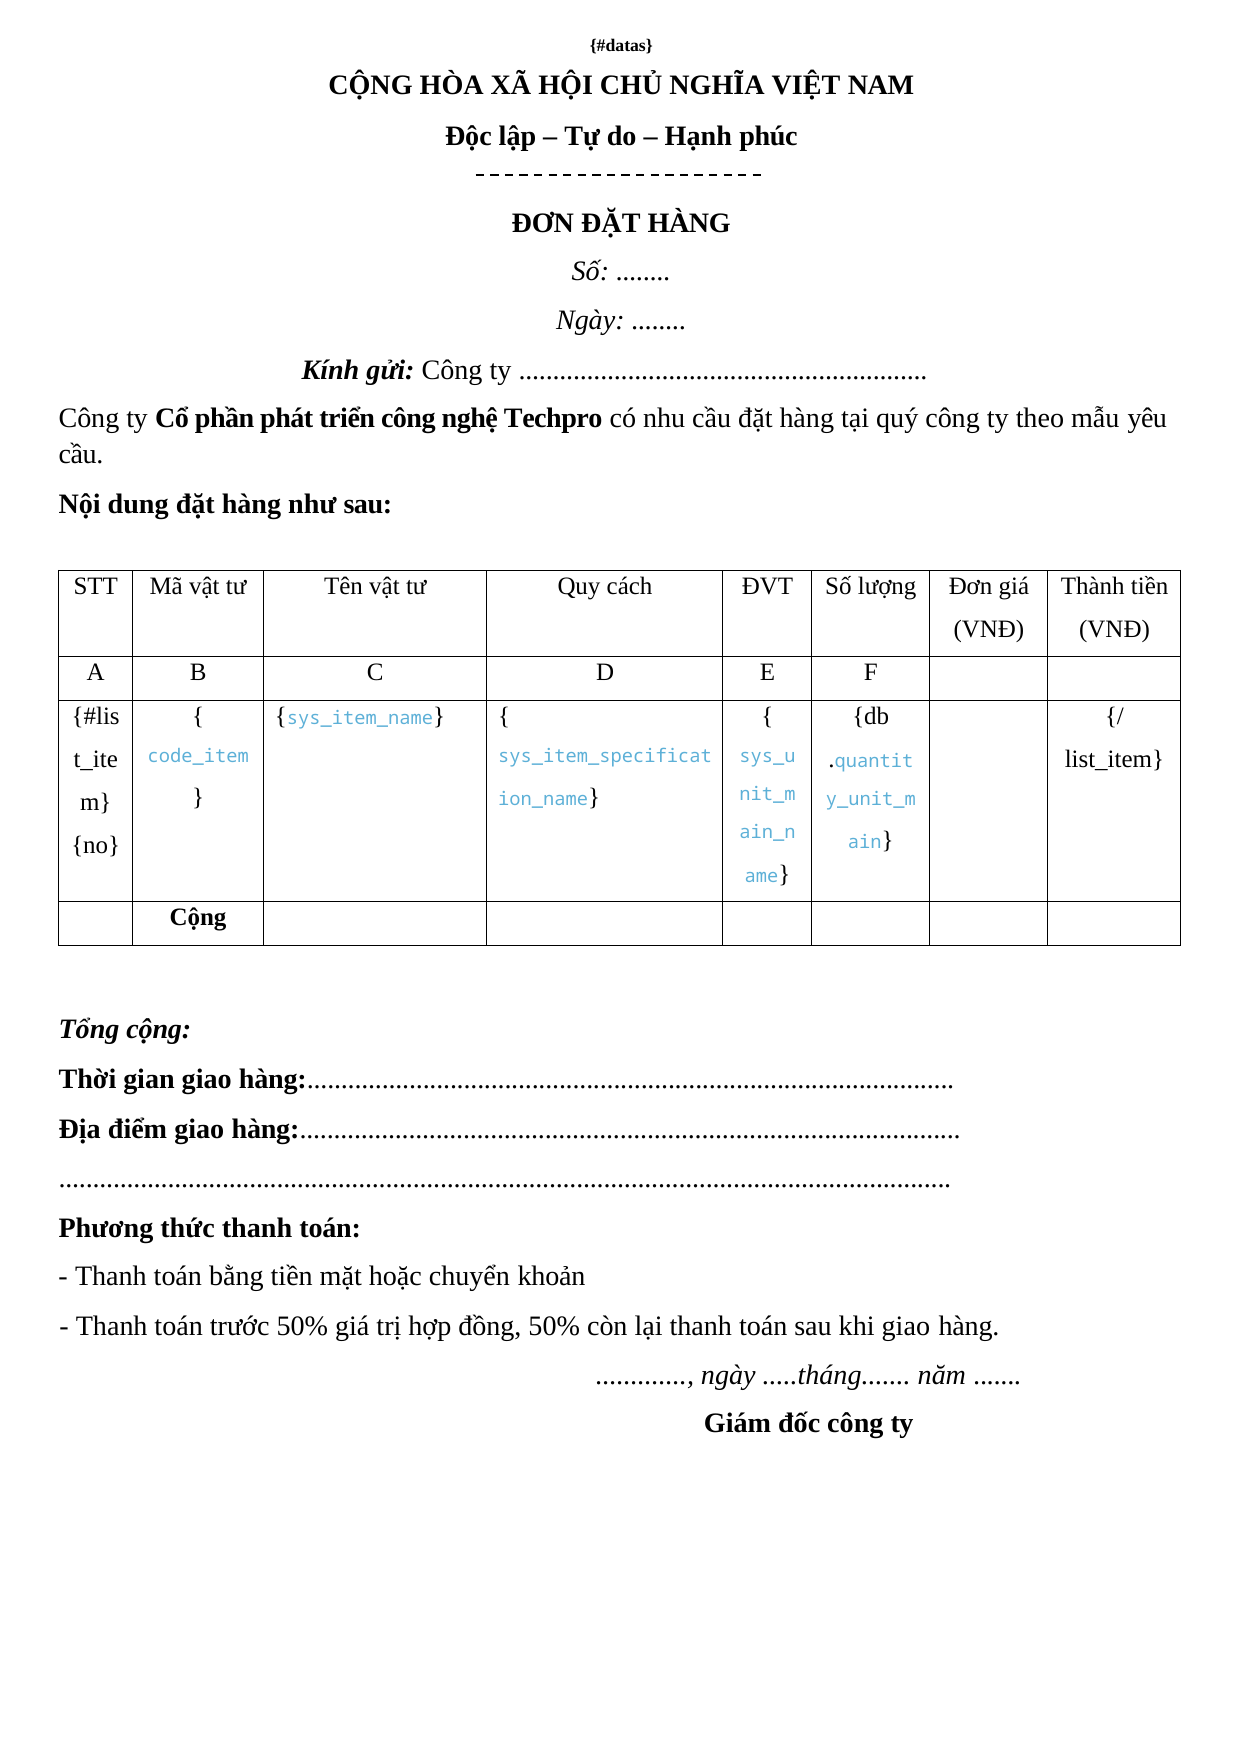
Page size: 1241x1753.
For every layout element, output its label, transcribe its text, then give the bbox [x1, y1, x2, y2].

table_header STT [59, 571, 132, 656]
text Độc lập – Tự do – Hạnh phúc [218, 119, 1024, 152]
table_cell [930, 657, 1047, 700]
table_cell [264, 902, 486, 944]
table_cell {sys_unit_main_name} [723, 701, 811, 901]
table_header Số lượng [812, 571, 929, 656]
table_cell {#list_item}{no} [59, 701, 132, 901]
text cầu. [58, 437, 1196, 470]
table_cell F [812, 657, 929, 700]
list Thanh toán trước 50% giá trị hợp đồng, 50% còn lại thanh toán sau khi giao hàng. [44, 1309, 1015, 1342]
table_cell {sys_item_specification_name} [487, 701, 722, 901]
text Công ty Cổ phần phát triển công nghệ Techpro có nhu cầu đặt hàng tại quý công ty theo mẫu yêu [58, 401, 1196, 434]
text Tổng cộng: [58, 1012, 1196, 1044]
text Ngày: ........ [218, 303, 1024, 335]
table_cell {sys_item_name} [264, 701, 486, 901]
text Địa điểm giao hàng:................................................................................................. [58, 1112, 1196, 1144]
text ................................................................................................................................... [58, 1161, 1196, 1193]
text Kính gửi: Công ty ............................................................ [301, 353, 1196, 385]
text Nội dung đặt hàng như sau: [58, 487, 1196, 520]
table_cell [487, 902, 722, 944]
table_cell E [723, 657, 811, 700]
table_header Mã vật tư [133, 571, 263, 656]
list Thanh toán bằng tiền mặt hoặc chuyển khoản [58, 1259, 1196, 1292]
table_cell [723, 902, 811, 944]
text Thời gian giao hàng:............................................................................................... [58, 1062, 1196, 1094]
table_cell [812, 902, 929, 944]
text {#datas} [218, 35, 1024, 56]
table_cell B [133, 657, 263, 700]
table_cell [930, 902, 1047, 944]
table_cell A [59, 657, 132, 700]
table_cell {/list_item} [1048, 701, 1180, 901]
text ............., ngày .....tháng....... năm ....... [593, 1358, 1024, 1390]
table_cell {db.quantity_unit_main} [812, 701, 929, 901]
table_cell [930, 701, 1047, 901]
table_header Tên vật tư [264, 571, 486, 656]
table_cell Cộng [133, 902, 263, 944]
table_cell {code_item} [133, 701, 263, 901]
text Phương thức thanh toán: [58, 1211, 1196, 1243]
text Giám đốc công ty [593, 1406, 1024, 1438]
table_cell C [264, 657, 486, 700]
table_cell D [487, 657, 722, 700]
table_cell [1048, 657, 1180, 700]
table_header Quy cách [487, 571, 722, 656]
text Số: ........ [218, 254, 1024, 287]
table_cell [59, 902, 132, 944]
text CỘNG HÒA XÃ HỘI CHỦ NGHĨA VIỆT NAM [218, 68, 1024, 100]
table_header Đơn giá (VNĐ) [930, 571, 1047, 656]
table_cell [1048, 902, 1180, 944]
text ĐƠN ĐẶT HÀNG [218, 206, 1024, 238]
table_header ĐVT [723, 571, 811, 656]
table_header Thành tiền (VNĐ) [1048, 571, 1180, 656]
